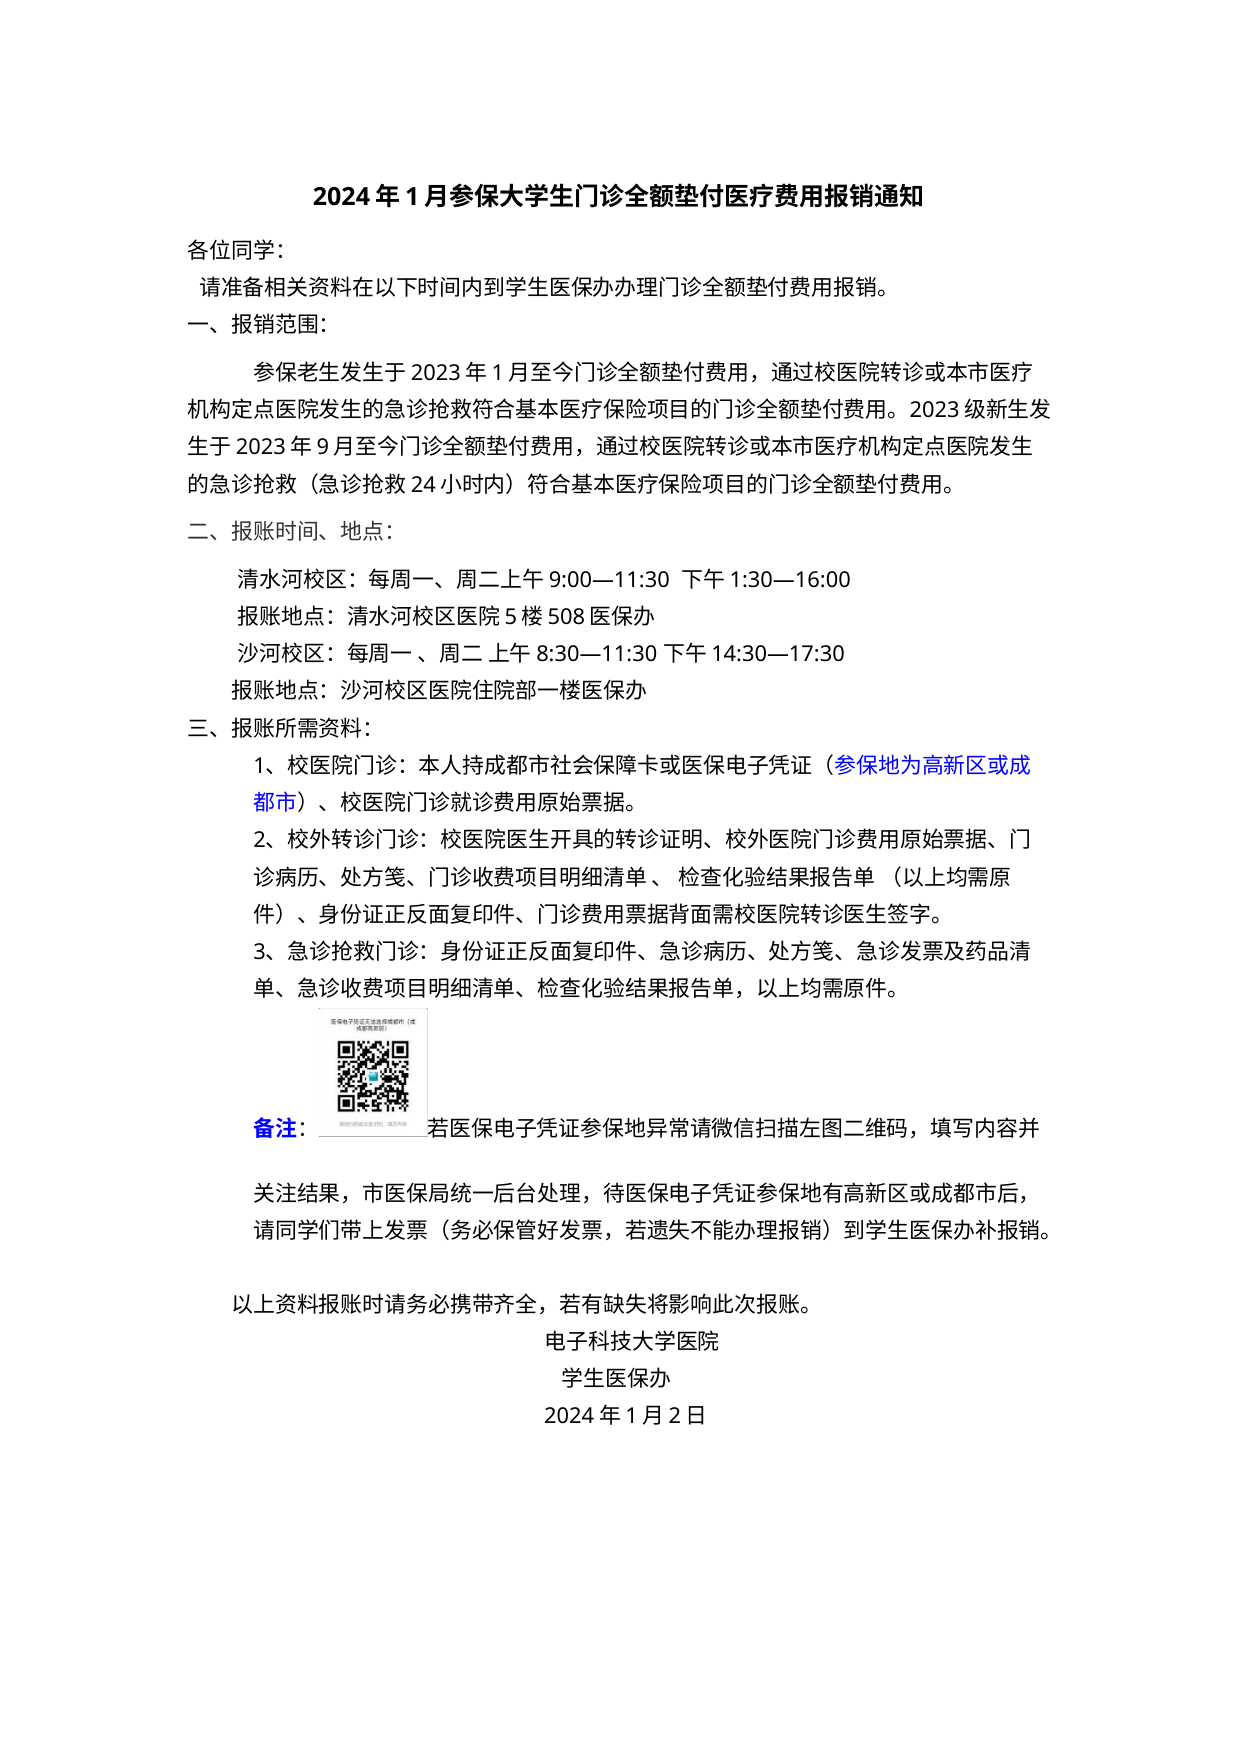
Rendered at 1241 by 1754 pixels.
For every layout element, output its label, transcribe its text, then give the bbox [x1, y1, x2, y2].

text 请准备相关资料在以下时间内到学生医保办办理门诊全额垫付费用报销。 [187, 269, 1053, 302]
text 沙河校区：每周一 、周二 上午8:30—11:30 下午14:30—17:30 [237, 636, 1053, 668]
text 清水河校区：每周一、周二上午 9:00—11:30 下午1:30—16:00 [237, 561, 1053, 594]
text 2024年1月2日 [187, 1398, 1053, 1431]
text 备注：若医保电子凭证参保地异常请微信扫描左图二维码，填写内容并关注结果，市医保局统一后台处理，待医保电子凭证参保地有高新区或成都市后，请同学们带上发票（务必保管好发票，若遗失不能办理报销）到学生医保办补报销。 [253, 1008, 1053, 1282]
text 学生医保办 [187, 1361, 1053, 1393]
text 二、报账时间、地点： [187, 514, 1053, 546]
picture [318, 1008, 428, 1137]
text 以上资料报账时请务必携带齐全，若有缺失将影响此次报账。 [187, 1286, 1053, 1319]
text 电子科技大学医院 [187, 1324, 1053, 1356]
text 报账地点：清水河校区医院5楼508医保办 [237, 599, 1053, 631]
text 一、报销范围： [187, 307, 1053, 339]
text 各位同学： [187, 232, 1053, 265]
text 2024年1月参保大学生门诊全额垫付医疗费用报销通知 [187, 162, 1053, 227]
list 报账所需资料： [187, 710, 1053, 743]
text 1、校医院门诊：本人持成都市社会保障卡或医保电子凭证（参保地为高新区或成都市）、校医院门诊就诊费用原始票据。 [253, 747, 1053, 817]
text 报账地点：沙河校区医院住院部一楼医保办 [187, 673, 1053, 706]
text 2、校外转诊门诊：校医院医生开具的转诊证明、校外医院门诊费用原始票据、门诊病历、处方笺、门诊收费项目明细清单 、 检查化验结果报告单 （以上均需原件）、身份证正反面复印件、门诊费用票据背面需校医院转诊医生签字。 [253, 822, 1053, 929]
text 3、急诊抢救门诊：身份证正反面复印件、急诊病历、处方笺、急诊发票及药品清单、急诊收费项目明细清单、检查化验结果报告单，以上均需原件。 [253, 934, 1053, 1003]
text 参保老生发生于2023年1月至今门诊全额垫付费用，通过校医院转诊或本市医疗机构定点医院发生的急诊抢救符合基本医疗保险项目的门诊全额垫付费用。2023级新生发生于2023年9月至今门诊全额垫付费用，通过校医院转诊或本市医疗机构定点医院发生的急诊抢救（急诊抢救24小时内）符合基本医疗保险项目的门诊全额垫付费用。 [187, 354, 1053, 499]
